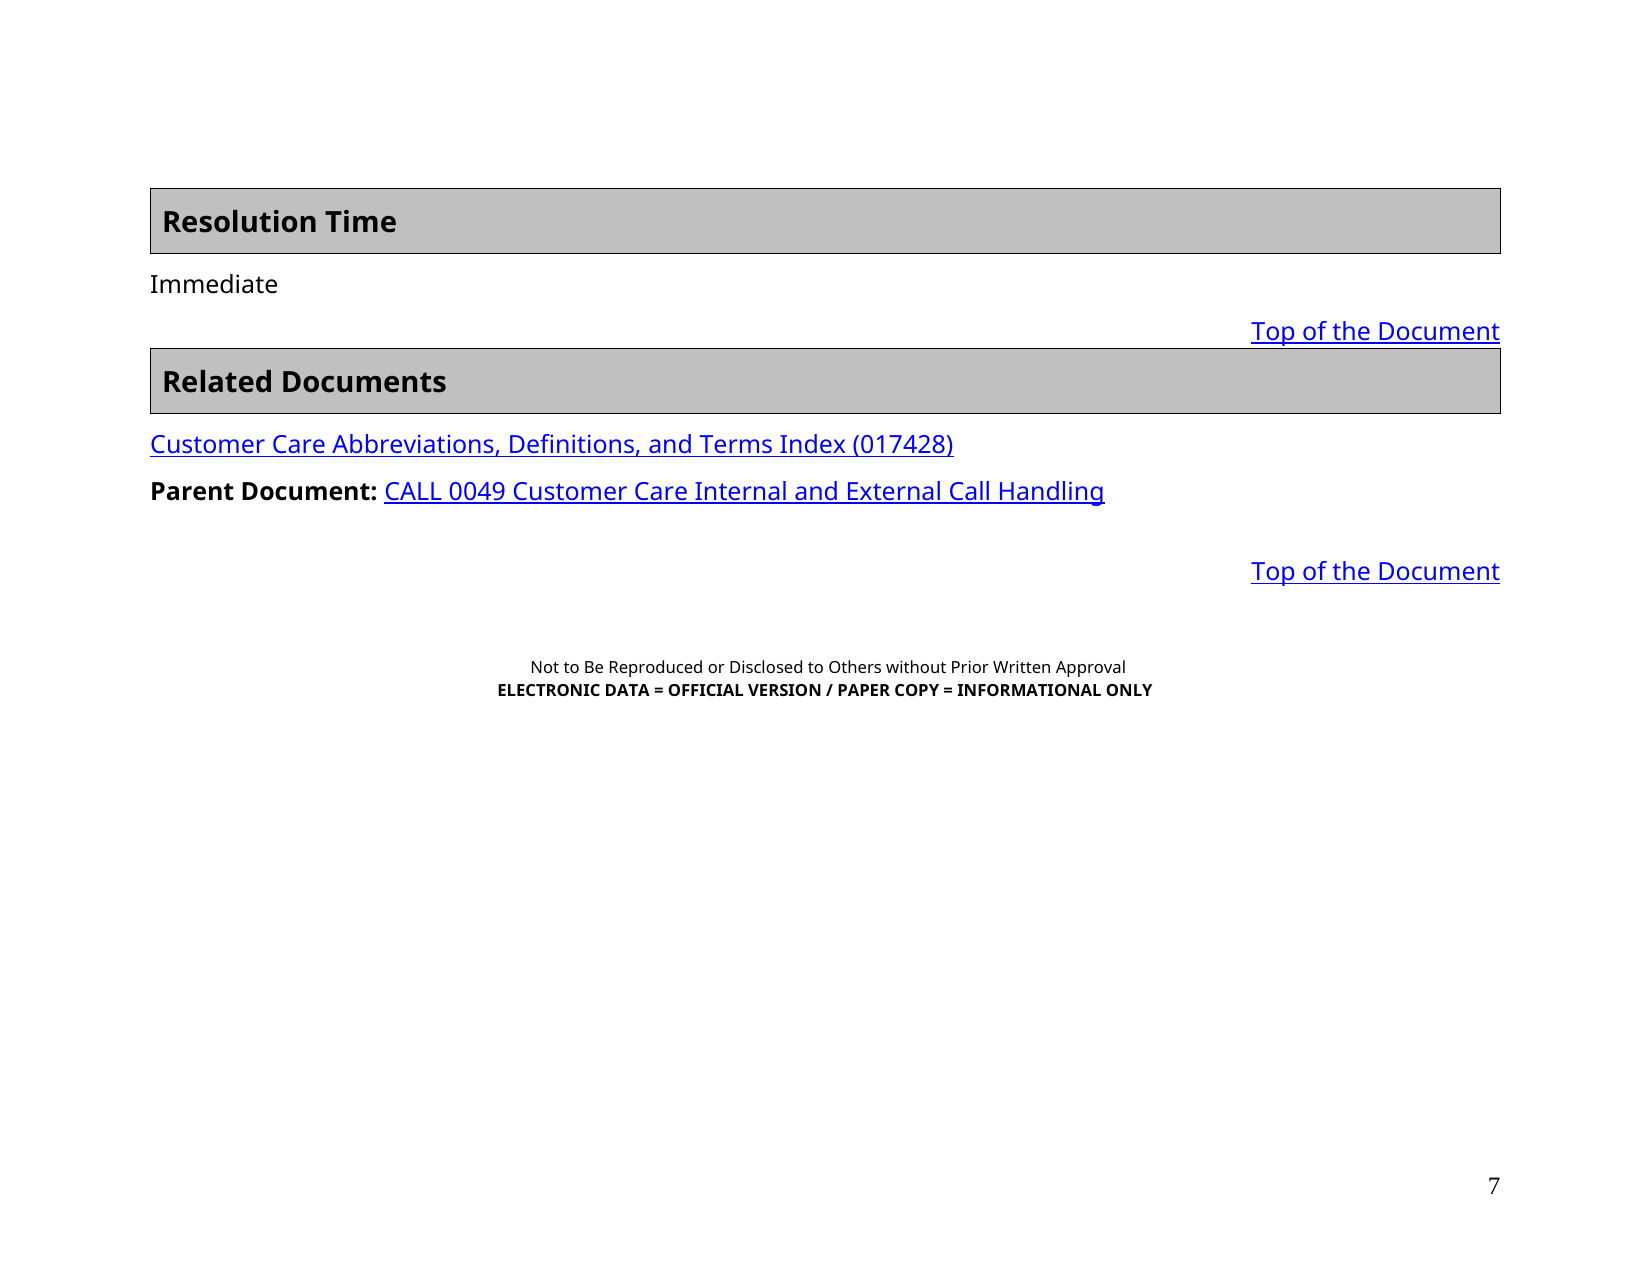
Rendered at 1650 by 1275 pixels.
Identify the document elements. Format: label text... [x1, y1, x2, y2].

text Customer Care Abbreviations, Definitions, and Terms Index (017428) [150, 427, 1500, 461]
text Not to Be Reproduced or Disclosed to Others without Prior Written Approval [150, 656, 1500, 679]
table_header Resolution Time [151, 189, 1500, 253]
text ELECTRONIC DATA = OFFICIAL VERSION / PAPER COPY = INFORMATIONAL ONLY [150, 679, 1500, 701]
text Top of the Document [150, 554, 1500, 588]
table_header Related Documents [151, 349, 1500, 413]
text Immediate [150, 267, 1500, 301]
text Parent Document: CALL 0049 Customer Care Internal and External Call Handling [150, 473, 1500, 507]
text Top of the Document [150, 313, 1500, 347]
